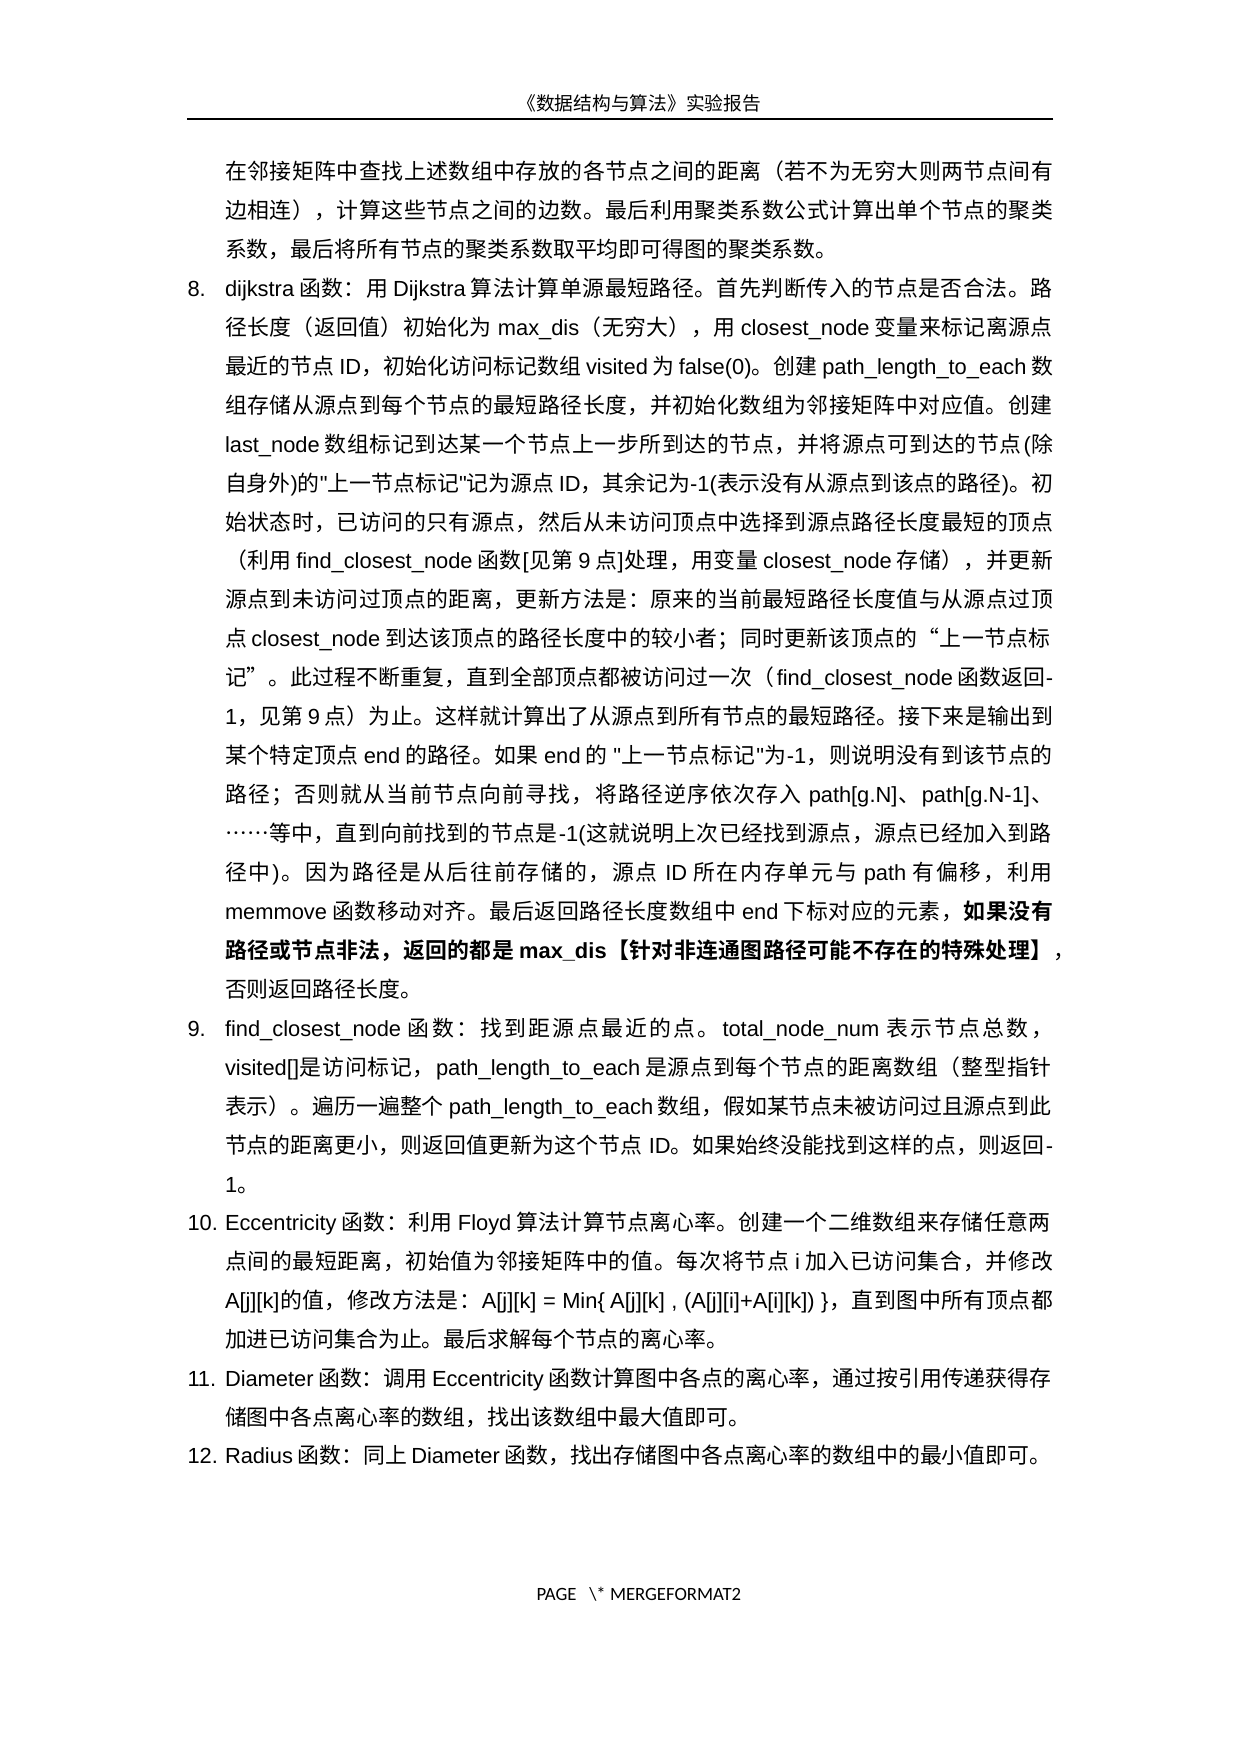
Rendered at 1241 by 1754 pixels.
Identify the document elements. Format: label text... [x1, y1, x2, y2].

list Diameter函数：调用Eccentricity函数计算图中各点的离心率，通过按引用传递获得存储图中各点离心率的数组，找出该数组中最大值即可。 [187, 1359, 1053, 1432]
list Radius函数：同上Diameter函数，找出存储图中各点离心率的数组中的最小值即可。 [187, 1437, 1053, 1471]
list dijkstra函数：用Dijkstra算法计算单源最短路径。首先判断传入的节点是否合法。路径长度（返回值）初始化为max_dis（无穷大），用closest_node变量来标记离源点最近的节点ID，初始化访问标记数组visited为false(0)。创建path_length_to_each数组存储从源点到每个节点的最短路径长度，并初始化数组为邻接矩阵中对应值。创建last_node数组标记到达某一个节点上一步所到达的节点，并将源点可到达的节点(除自身外)的"上一节点标记"记为源点ID，其余记为-1(表示没有从源点到该点的路径)。初始状态时，已访问的只有源点，然后从未访问顶点中选择到源点路径长度最短的顶点（利用find_closest_node函数[见第9点]处理，用变量closest_node存储），并更新源点到未访问过顶点的距离，更新方法是：原来的当前最短路径长度值与从源点过顶点closest_node到达该顶点的路径长度中的较小者；同时更新该顶点的“上一节点标记”。此过程不断重复，直到全部顶点都被访问过一次（find_closest_node函数返回-1，见第9点）为止。这样就计算出了从源点到所有节点的最短路径。接下来是输出到某个特定顶点end的路径。如果end的 "上一节点标记"为-1，则说明没有到该节点的路径；否则就从当前节点向前寻找，将路径逆序依次存入path[g.N]、path[g.N-1]、……等中，直到向前找到的节点是-1(这就说明上次已经找到源点，源点已经加入到路径中)。因为路径是从后往前存储的，源点ID所在内存单元与path有偏移，利用memmove函数移动对齐。最后返回路径长度数组中end下标对应的元素，如果没有路径或节点非法，返回的都是max_dis【针对非连通图路径可能不存在的特殊处理】，否则返回路径长度。 [187, 270, 1053, 1005]
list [187, 153, 1053, 265]
list Eccentricity函数：利用Floyd算法计算节点离心率。创建一个二维数组来存储任意两点间的最短距离，初始值为邻接矩阵中的值。每次将节点i加入已访问集合，并修改A[j][k]的值，修改方法是：A[j][k] = Min{ A[j][k] , (A[j][i]+A[i][k]) }，直到图中所有顶点都加进已访问集合为止。最后求解每个节点的离心率。 [187, 1204, 1053, 1355]
list find_closest_node函数：找到距源点最近的点。total_node_num表示节点总数， visited[]是访问标记，path_length_to_each是源点到每个节点的距离数组（整型指针表示）。遍历一遍整个path_length_to_each数组，假如某节点未被访问过且源点到此节点的距离更小，则返回值更新为这个节点ID。如果始终没能找到这样的点，则返回-1。 [187, 1009, 1053, 1199]
